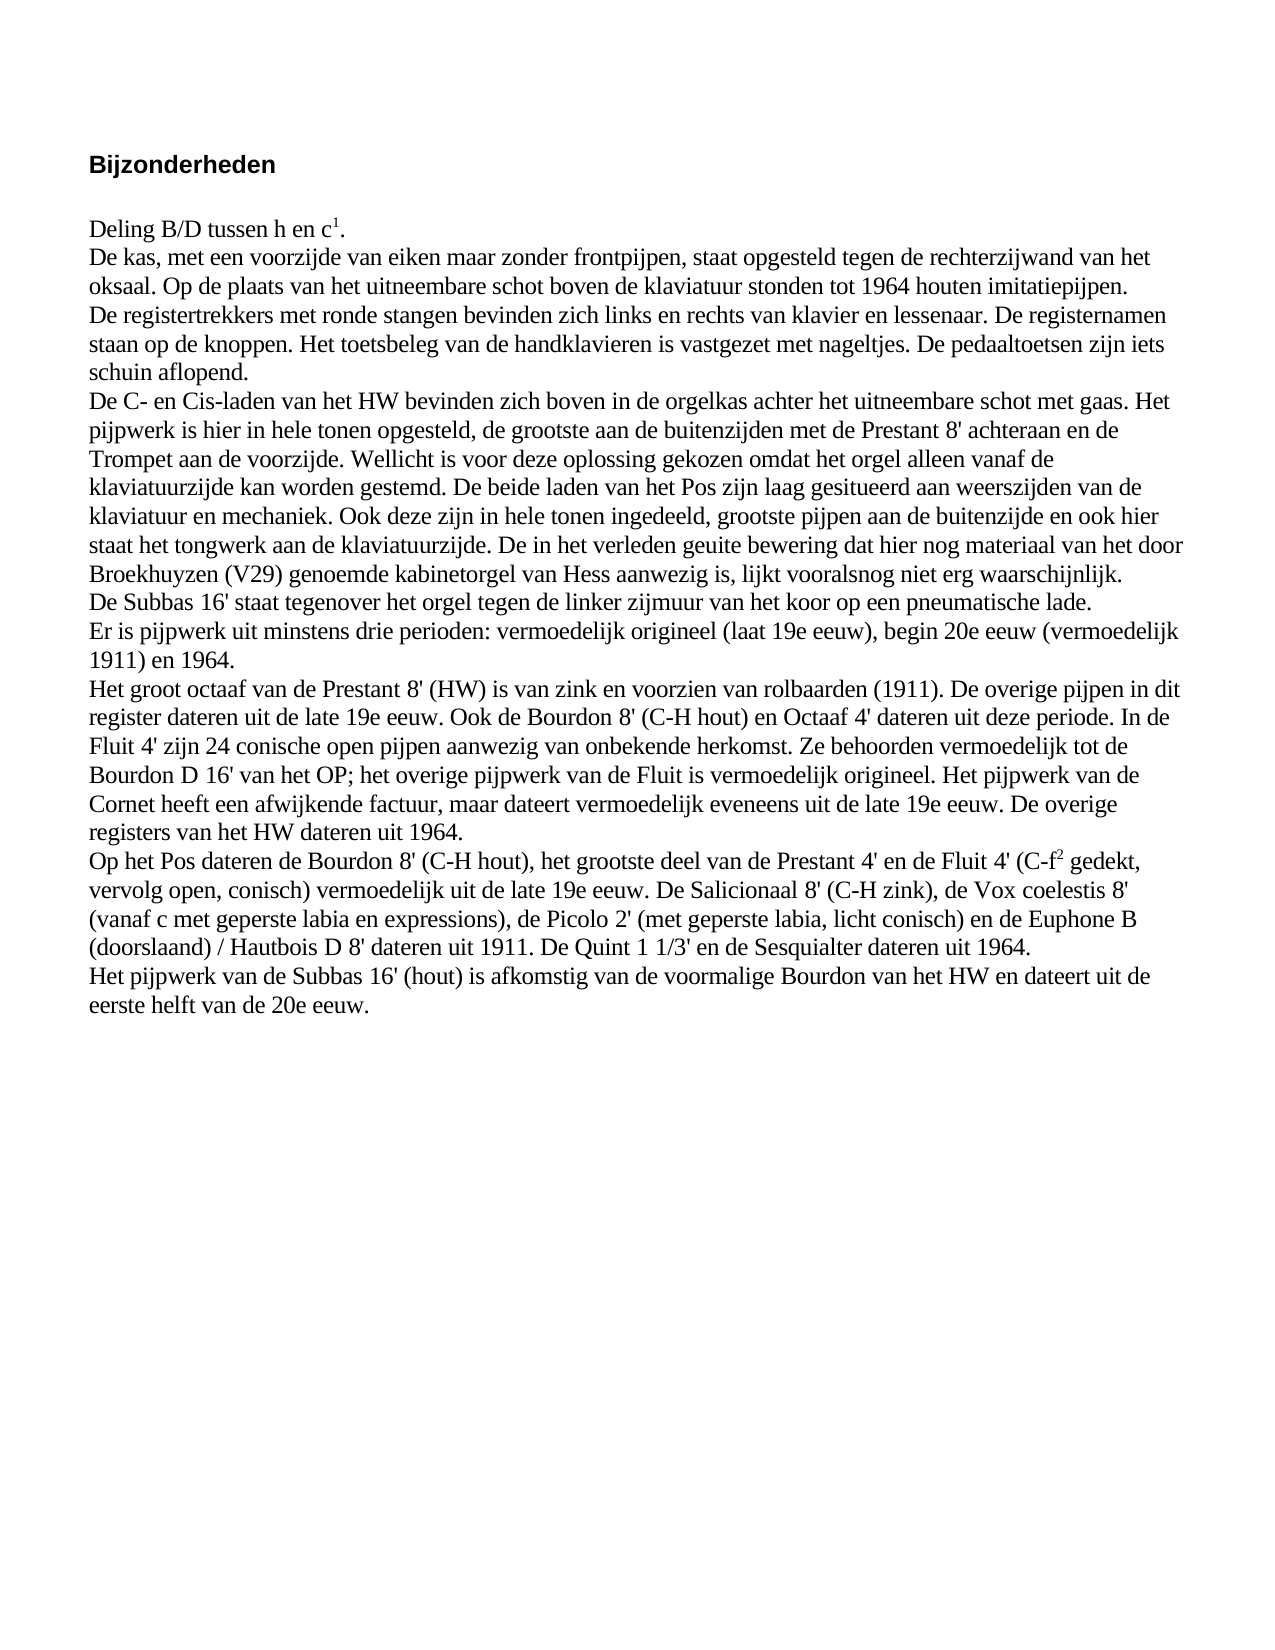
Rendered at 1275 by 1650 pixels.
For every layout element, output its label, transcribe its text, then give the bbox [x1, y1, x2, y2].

text Op het Pos dateren de Bourdon 8' (C-H hout), het grootste deel van de Prestant 4' en de Fluit 4' (C-f2 gedekt, vervolg open, conisch) vermoedelijk uit de late 19e eeuw. De Salicionaal 8' (C-H zink), de Vox coelestis 8' (vanaf c met geperste labia en expressions), de Picolo 2' (met geperste labia, licht conisch) en de Euphone B (doorslaand) / Hautbois D 8' dateren uit 1911. De Quint 1 1/3' en de Sesquialter dateren uit 1964. [88, 846, 1186, 961]
subtitle Bijzonderheden [88, 150, 1186, 179]
text Het groot octaaf van de Prestant 8' (HW) is van zink en voorzien van rolbaarden (1911). De overige pijpen in dit register dateren uit de late 19e eeuw. Ook de Bourdon 8' (C-H hout) en Octaaf 4' dateren uit deze periode. In de Fluit 4' zijn 24 conische open pijpen aanwezig van onbekende herkomst. Ze behoorden vermoedelijk tot de Bourdon D 16' van het OP; het overige pijpwerk van de Fluit is vermoedelijk origineel. Het pijpwerk van de Cornet heeft een afwijkende factuur, maar dateert vermoedelijk eveneens uit de late 19e eeuw. De overige registers van het HW dateren uit 1964. [88, 674, 1186, 846]
text Het pijpwerk van de Subbas 16' (hout) is afkomstig van de voormalige Bourdon van het HW en dateert uit de eerste helft van de 20e eeuw. [88, 961, 1186, 1019]
text De kas, met een voorzijde van eiken maar zonder frontpijpen, staat opgesteld tegen de rechterzijwand van het oksaal. Op de plaats van het uitneembare schot boven de klaviatuur stonden tot 1964 houten imitatiepijpen. [88, 242, 1186, 300]
text De registertrekkers met ronde stangen bevinden zich links en rechts van klavier en lessenaar. De registernamen staan op de knoppen. Het toetsbeleg van de handklavieren is vastgezet met nageltjes. De pedaaltoetsen zijn iets schuin aflopend. [88, 300, 1186, 386]
text Deling B/D tussen h en c1. [88, 214, 1186, 242]
text Er is pijpwerk uit minstens drie perioden: vermoedelijk origineel (laat 19e eeuw), begin 20e eeuw (vermoedelijk 1911) en 1964. [88, 616, 1186, 674]
text De Subbas 16' staat tegenover het orgel tegen de linker zijmuur van het koor op een pneumatische lade. [88, 587, 1186, 616]
text De C- en Cis-laden van het HW bevinden zich boven in de orgelkas achter het uitneembare schot met gaas. Het pijpwerk is hier in hele tonen opgesteld, de grootste aan de buitenzijden met de Prestant 8' achteraan en de Trompet aan de voorzijde. Wellicht is voor deze oplossing gekozen omdat het orgel alleen vanaf de klaviatuurzijde kan worden gestemd. De beide laden van het Pos zijn laag gesitueerd aan weerszijden van de klaviatuur en mechaniek. Ook deze zijn in hele tonen ingedeeld, grootste pijpen aan de buitenzijde en ook hier staat het tongwerk aan de klaviatuurzijde. De in het verleden geuite bewering dat hier nog materiaal van het door Broekhuyzen (V29) genoemde kabinetorgel van Hess aanwezig is, lijkt vooralsnog niet erg waarschijnlijk. [88, 386, 1186, 587]
